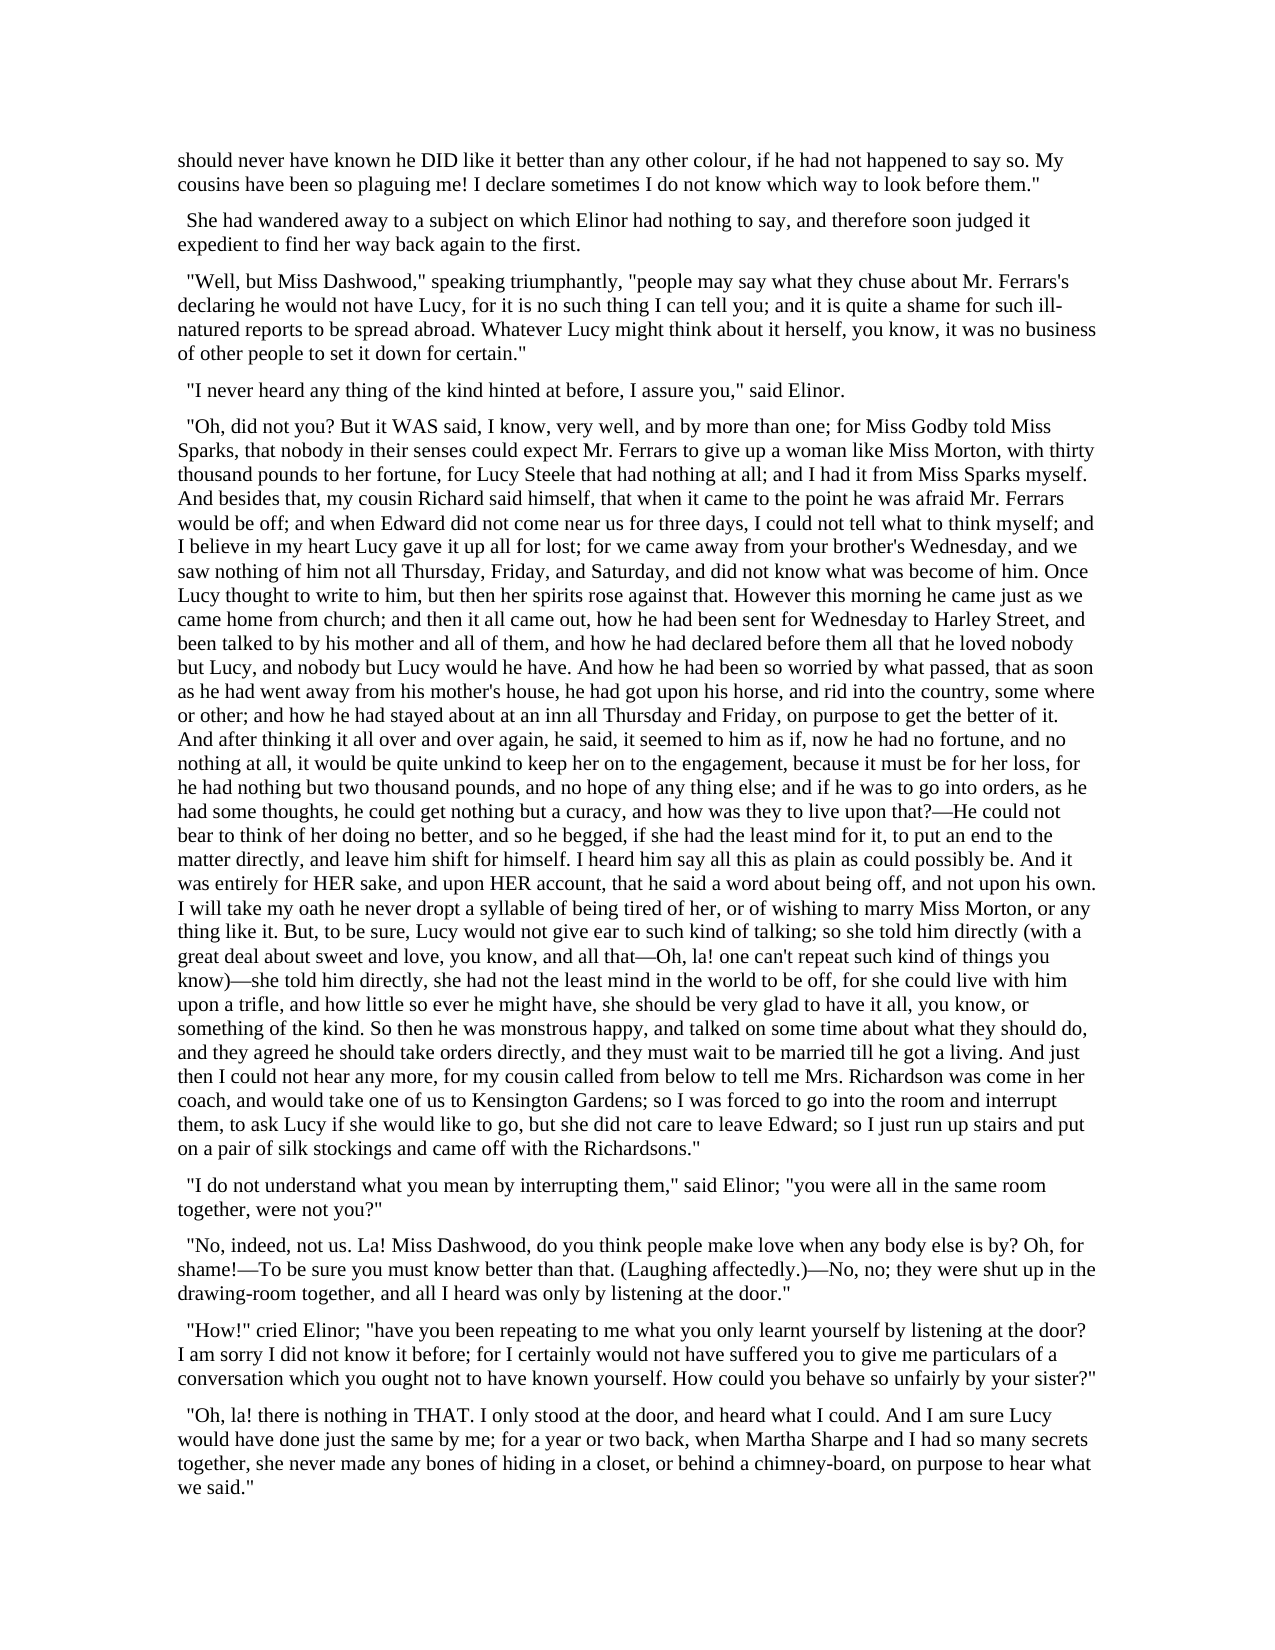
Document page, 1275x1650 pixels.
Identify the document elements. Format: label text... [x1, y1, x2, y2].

text She had wandered away to a subject on which Elinor had nothing to say, and therefore soon judged it expedient to find her way back again to the first. [177, 208, 1098, 256]
text "Oh, did not you? But it WAS said, I know, very well, and by more than one; for Miss Godby told Miss Sparks, that nobody in their senses could expect Mr. Ferrars to give up a woman like Miss Morton, with thirty thousand pounds to her fortune, for Lucy Steele that had nothing at all; and I had it from Miss Sparks myself. And besides that, my cousin Richard said himself, that when it came to the point he was afraid Mr. Ferrars would be off; and when Edward did not come near us for three days, I could not tell what to think myself; and I believe in my heart Lucy gave it up all for lost; for we came away from your brother's Wednesday, and we saw nothing of him not all Thursday, Friday, and Saturday, and did not know what was become of him. Once Lucy thought to write to him, but then her spirits rose against that. However this morning he came just as we came home from church; and then it all came out, how he had been sent for Wednesday to Harley Street, and been talked to by his mother and all of them, and how he had declared before them all that he loved nobody but Lucy, and nobody but Lucy would he have. And how he had been so worried by what passed, that as soon as he had went away from his mother's house, he had got upon his horse, and rid into the country, some where or other; and how he had stayed about at an inn all Thursday and Friday, on purpose to get the better of it. And after thinking it all over and over again, he said, it seemed to him as if, now he had no fortune, and no nothing at all, it would be quite unkind to keep her on to the engagement, because it must be for her loss, for he had nothing but two thousand pounds, and no hope of any thing else; and if he was to go into orders, as he had some thoughts, he could get nothing but a curacy, and how was they to live upon that?—He could not bear to think of her doing no better, and so he begged, if she had the least mind for it, to put an end to the matter directly, and leave him shift for himself. I heard him say all this as plain as could possibly be. And it was entirely for HER sake, and upon HER account, that he said a word about being off, and not upon his own. I will take my oath he never dropt a syllable of being tired of her, or of wishing to marry Miss Morton, or any thing like it. But, to be sure, Lucy would not give ear to such kind of talking; so she told him directly (with a great deal about sweet and love, you know, and all that—Oh, la! one can't repeat such kind of things you know)—she told him directly, she had not the least mind in the world to be off, for she could live with him upon a trifle, and how little so ever he might have, she should be very glad to have it all, you know, or something of the kind. So then he was monstrous happy, and talked on some time about what they should do, and they agreed he should take orders directly, and they must wait to be married till he got a living. And just then I could not hear any more, for my cousin called from below to tell me Mrs. Richardson was come in her coach, and would take one of us to Kensington Gardens; so I was forced to go into the room and interrupt them, to ask Lucy if she would like to go, but she did not care to leave Edward; so I just run up stairs and put on a pair of silk stockings and came off with the Richardsons." [177, 414, 1098, 1160]
text "No, indeed, not us. La! Miss Dashwood, do you think people make love when any body else is by? Oh, for shame!—To be sure you must know better than that. (Laughing affectedly.)—No, no; they were shut up in the drawing-room together, and all I heard was only by listening at the door." [177, 1233, 1098, 1305]
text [177, 148, 1098, 196]
text "I never heard any thing of the kind hinted at before, I assure you," said Elinor. [177, 378, 1098, 402]
text "How!" cried Elinor; "have you been repeating to me what you only learnt yourself by listening at the door? I am sorry I did not know it before; for I certainly would not have suffered you to give me particulars of a conversation which you ought not to have known yourself. How could you behave so unfairly by your sister?" [177, 1318, 1098, 1390]
text "Oh, la! there is nothing in THAT. I only stood at the door, and heard what I could. And I am sure Lucy would have done just the same by me; for a year or two back, when Martha Sharpe and I had so many secrets together, she never made any bones of hiding in a closet, or behind a chimney-board, on purpose to hear what we said." [177, 1403, 1098, 1499]
text "Well, but Miss Dashwood," speaking triumphantly, "people may say what they chuse about Mr. Ferrars's declaring he would not have Lucy, for it is no such thing I can tell you; and it is quite a shame for such ill-natured reports to be spread abroad. Whatever Lucy might think about it herself, you know, it was no business of other people to set it down for certain." [177, 269, 1098, 365]
text "I do not understand what you mean by interrupting them," said Elinor; "you were all in the same room together, were not you?" [177, 1173, 1098, 1221]
